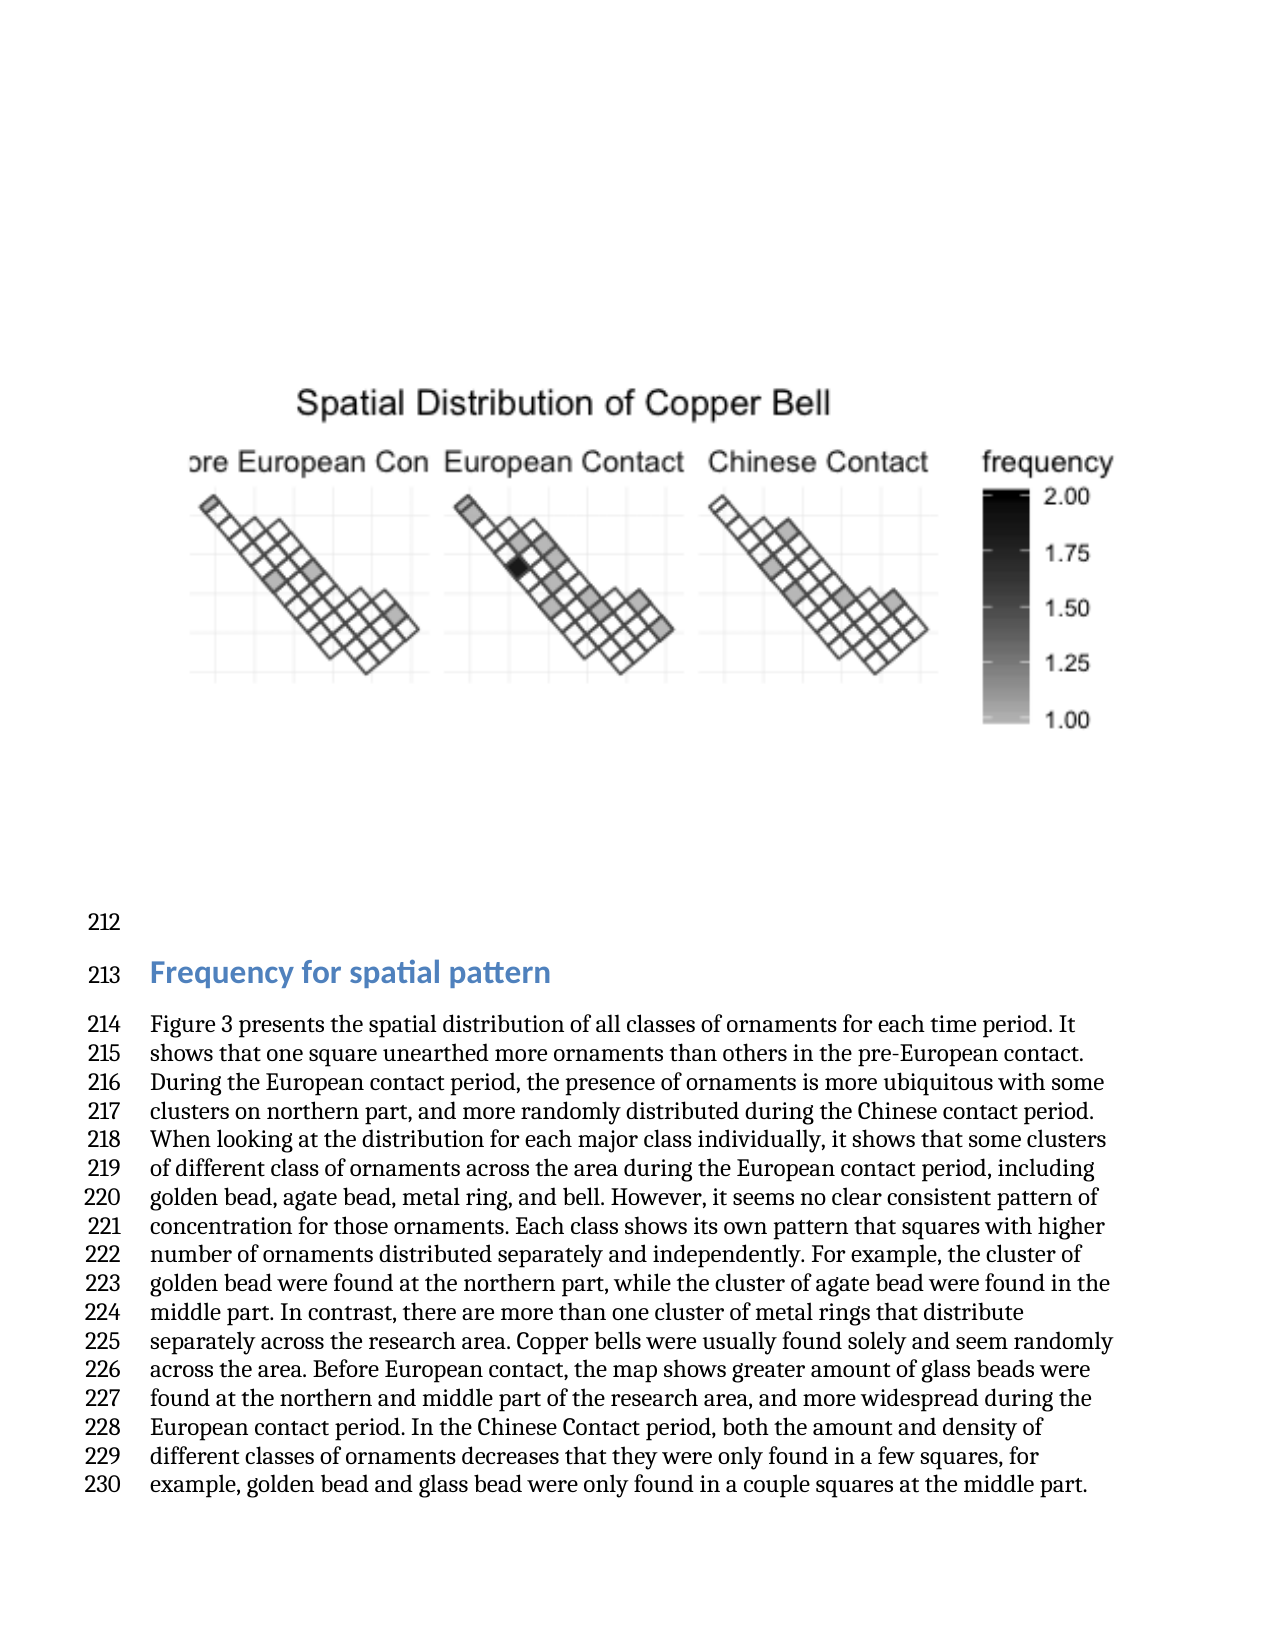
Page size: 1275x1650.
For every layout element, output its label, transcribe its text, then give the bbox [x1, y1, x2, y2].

picture [168, 150, 1144, 930]
text Figure 3 presents the spatial distribution of all classes of ornaments for each time period. It shows that one square unearthed more ornaments than others in the pre-European contact. During the European contact period, the presence of ornaments is more ubiquitous with some clusters on northern part, and more randomly distributed during the Chinese contact period. When looking at the distribution for each major class individually, it shows that some clusters of different class of ornaments across the area during the European contact period, including golden bead, agate bead, metal ring, and bell. However, it seems no clear consistent pattern of concentration for those ornaments. Each class shows its own pattern that squares with higher number of ornaments distributed separately and independently. For example, the cluster of golden bead were found at the northern part, while the cluster of agate bead were found in the middle part. In contrast, there are more than one cluster of metal rings that distribute separately across the research area. Copper bells were usually found solely and seem randomly across the area. Before European contact, the map shows greater amount of glass beads were found at the northern and middle part of the research area, and more widespread during the European contact period. In the Chinese Contact period, both the amount and density of different classes of ornaments decreases that they were only found in a few squares, for example, golden bead and glass bead were only found in a couple squares at the middle part. [150, 1010, 1125, 1499]
subtitle Frequency for spatial pattern [150, 951, 1125, 992]
